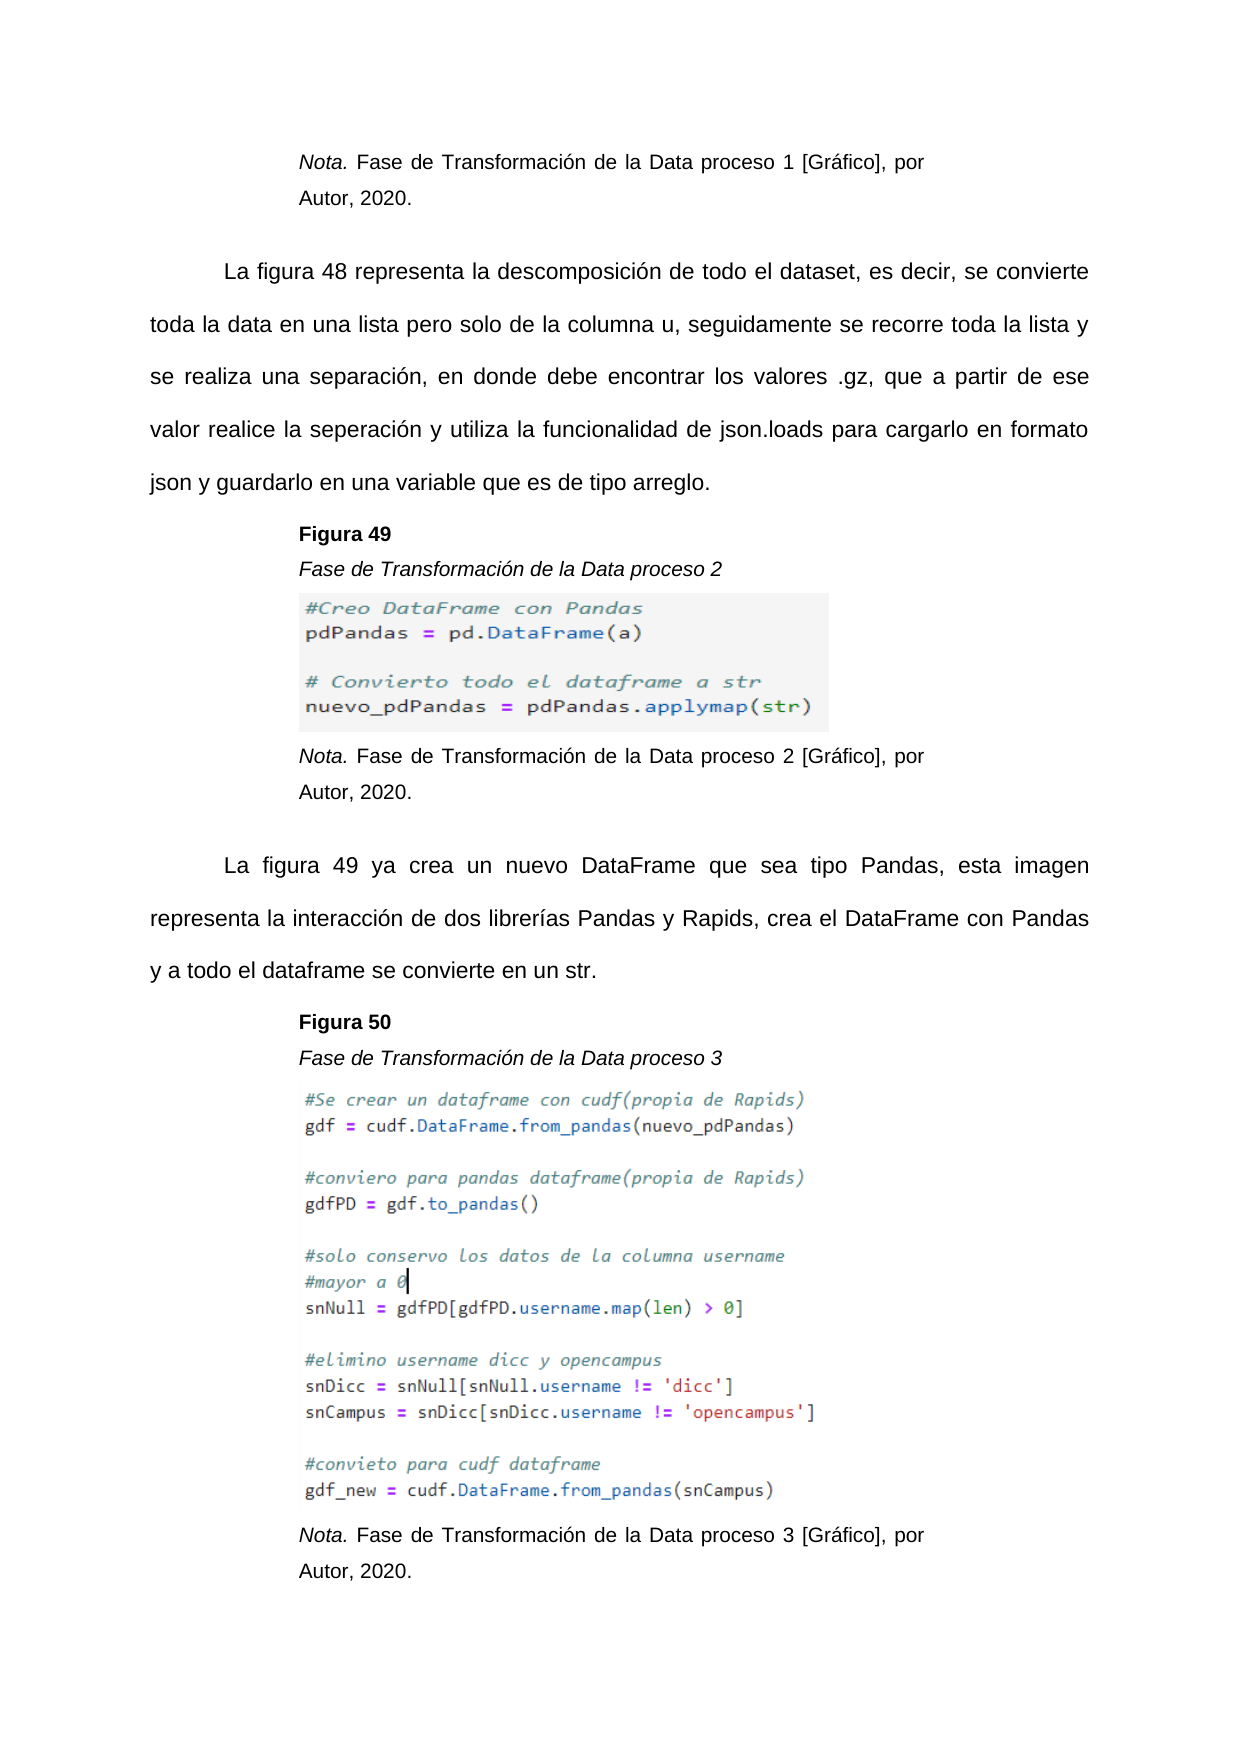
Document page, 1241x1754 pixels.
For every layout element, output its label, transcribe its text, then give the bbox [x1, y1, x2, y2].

picture [298, 593, 829, 732]
list Nota. Fase de Transformación de la Data proceso 2 [Gráfico], por Autor, 2020. [299, 744, 925, 804]
text Fase de Transformación de la Data proceso 3 [299, 1046, 1090, 1070]
list Nota. Fase de Transformación de la Data proceso 1 [Gráfico], por Autor, 2020. [299, 150, 925, 210]
text Fase de Transformación de la Data proceso 2 [299, 557, 1090, 581]
list Nota. Fase de Transformación de la Data proceso 3 [Gráfico], por Autor, 2020. [299, 1522, 925, 1582]
list Figura 49 [299, 521, 1090, 545]
list Figura 50 [299, 1010, 1090, 1034]
picture [298, 1081, 830, 1511]
text La figura 49 ya crea un nuevo DataFrame que sea tipo Pandas, esta imagen representa la interacción de dos librerías Pandas y Rapids, crea el DataFrame con Pandas y a todo el dataframe se convierte en un str. [150, 852, 1090, 983]
